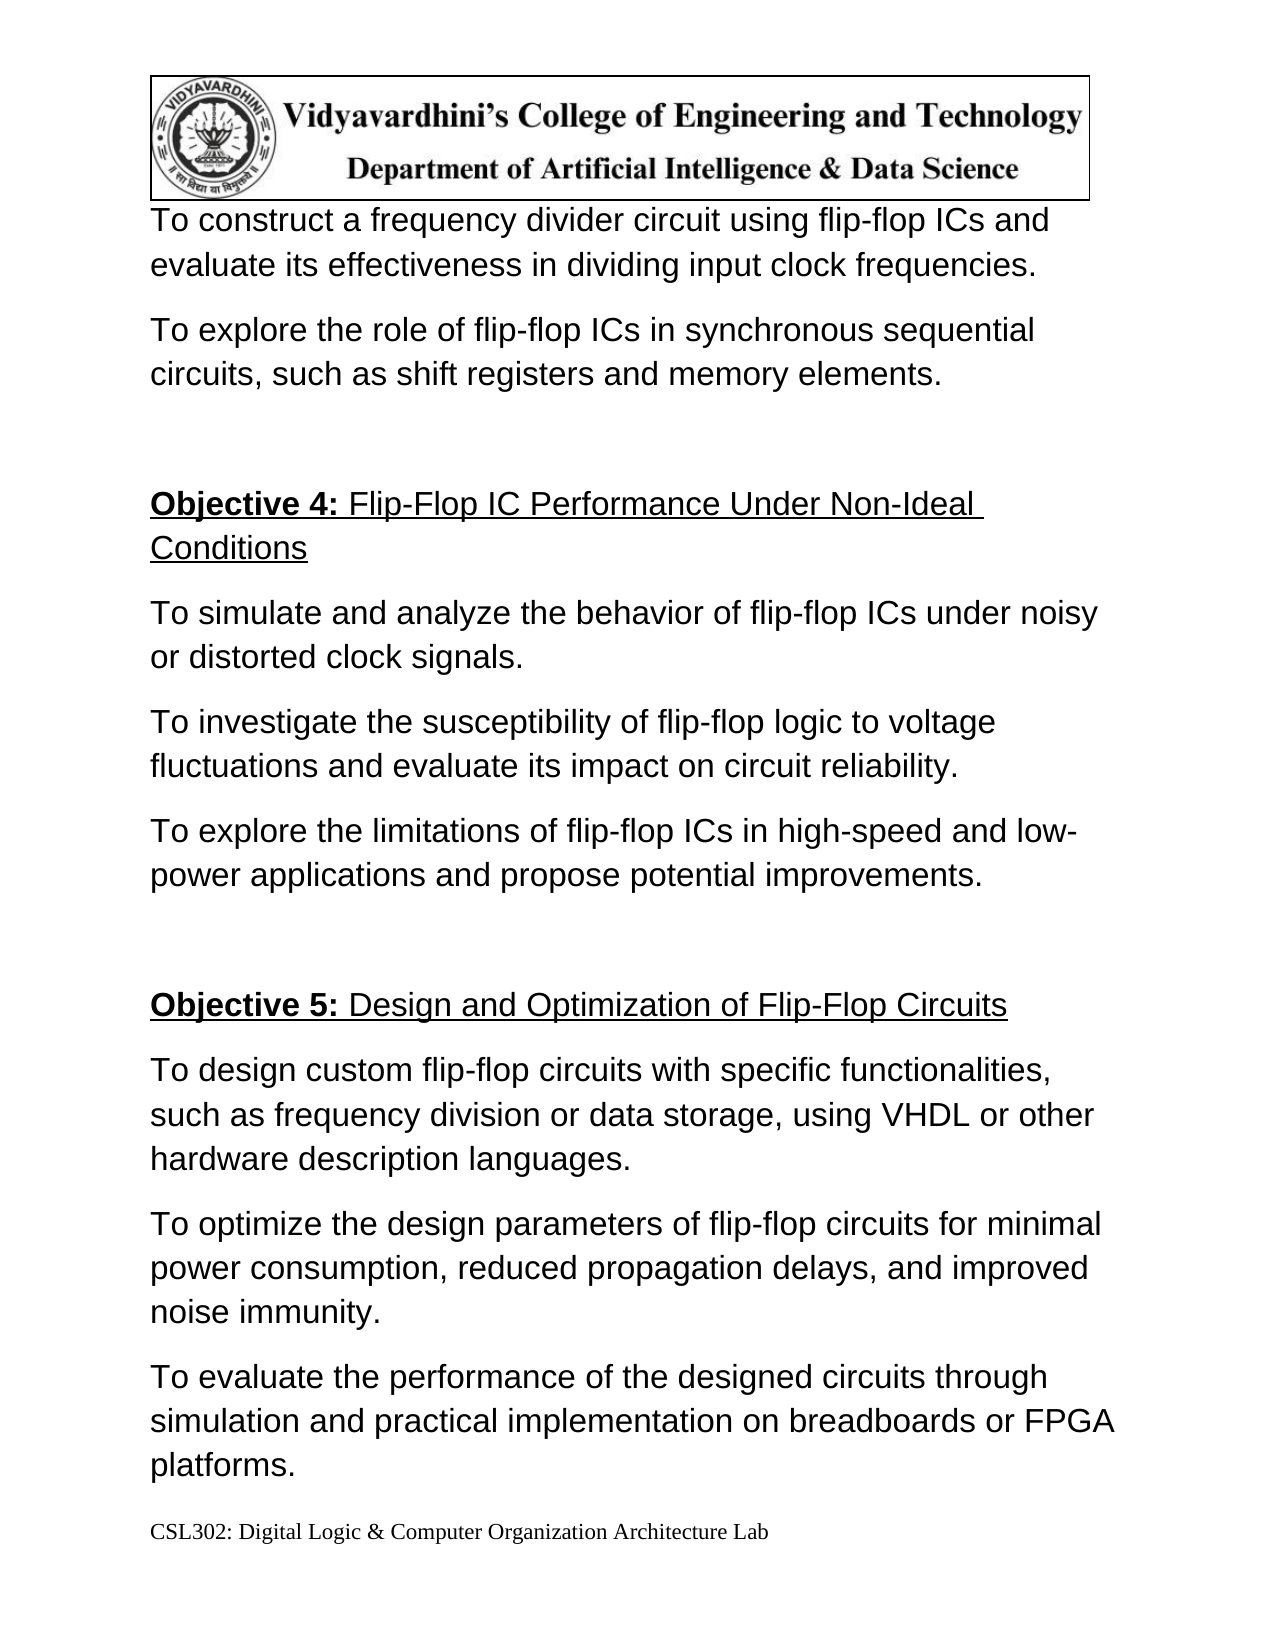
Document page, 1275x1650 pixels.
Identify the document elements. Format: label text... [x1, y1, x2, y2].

picture [152, 77, 1089, 199]
text To optimize the design parameters of flip-flop circuits for minimal power consumption, reduced propagation delays, and improved noise immunity. [150, 1204, 1125, 1331]
text Objective 5: Design and Optimization of Flip-Flop Circuits [150, 986, 1125, 1024]
text To simulate and analyze the behavior of flip-flop ICs under noisy or distorted clock signals. [150, 593, 1125, 676]
text To explore the limitations of flip-flop ICs in high-speed and low-power applications and propose potential improvements. [150, 811, 1125, 894]
text To evaluate the performance of the designed circuits through simulation and practical implementation on breadboards or FPGA platforms. [150, 1357, 1125, 1484]
text To construct a frequency divider circuit using flip-flop ICs and evaluate its effectiveness in dividing input clock frequencies. [150, 201, 1125, 283]
text To design custom flip-flop circuits with specific functionalities, such as frequency division or data storage, using VHDL or other hardware description languages. [150, 1051, 1125, 1177]
text Objective 4: Flip-Flop IC Performance Under Non-Ideal Conditions [150, 484, 1125, 566]
text To explore the role of flip-flop ICs in synchronous sequential circuits, such as shift registers and memory elements. [150, 310, 1125, 392]
text To investigate the susceptibility of flip-flop logic to voltage fluctuations and evaluate its impact on circuit reliability. [150, 702, 1125, 785]
